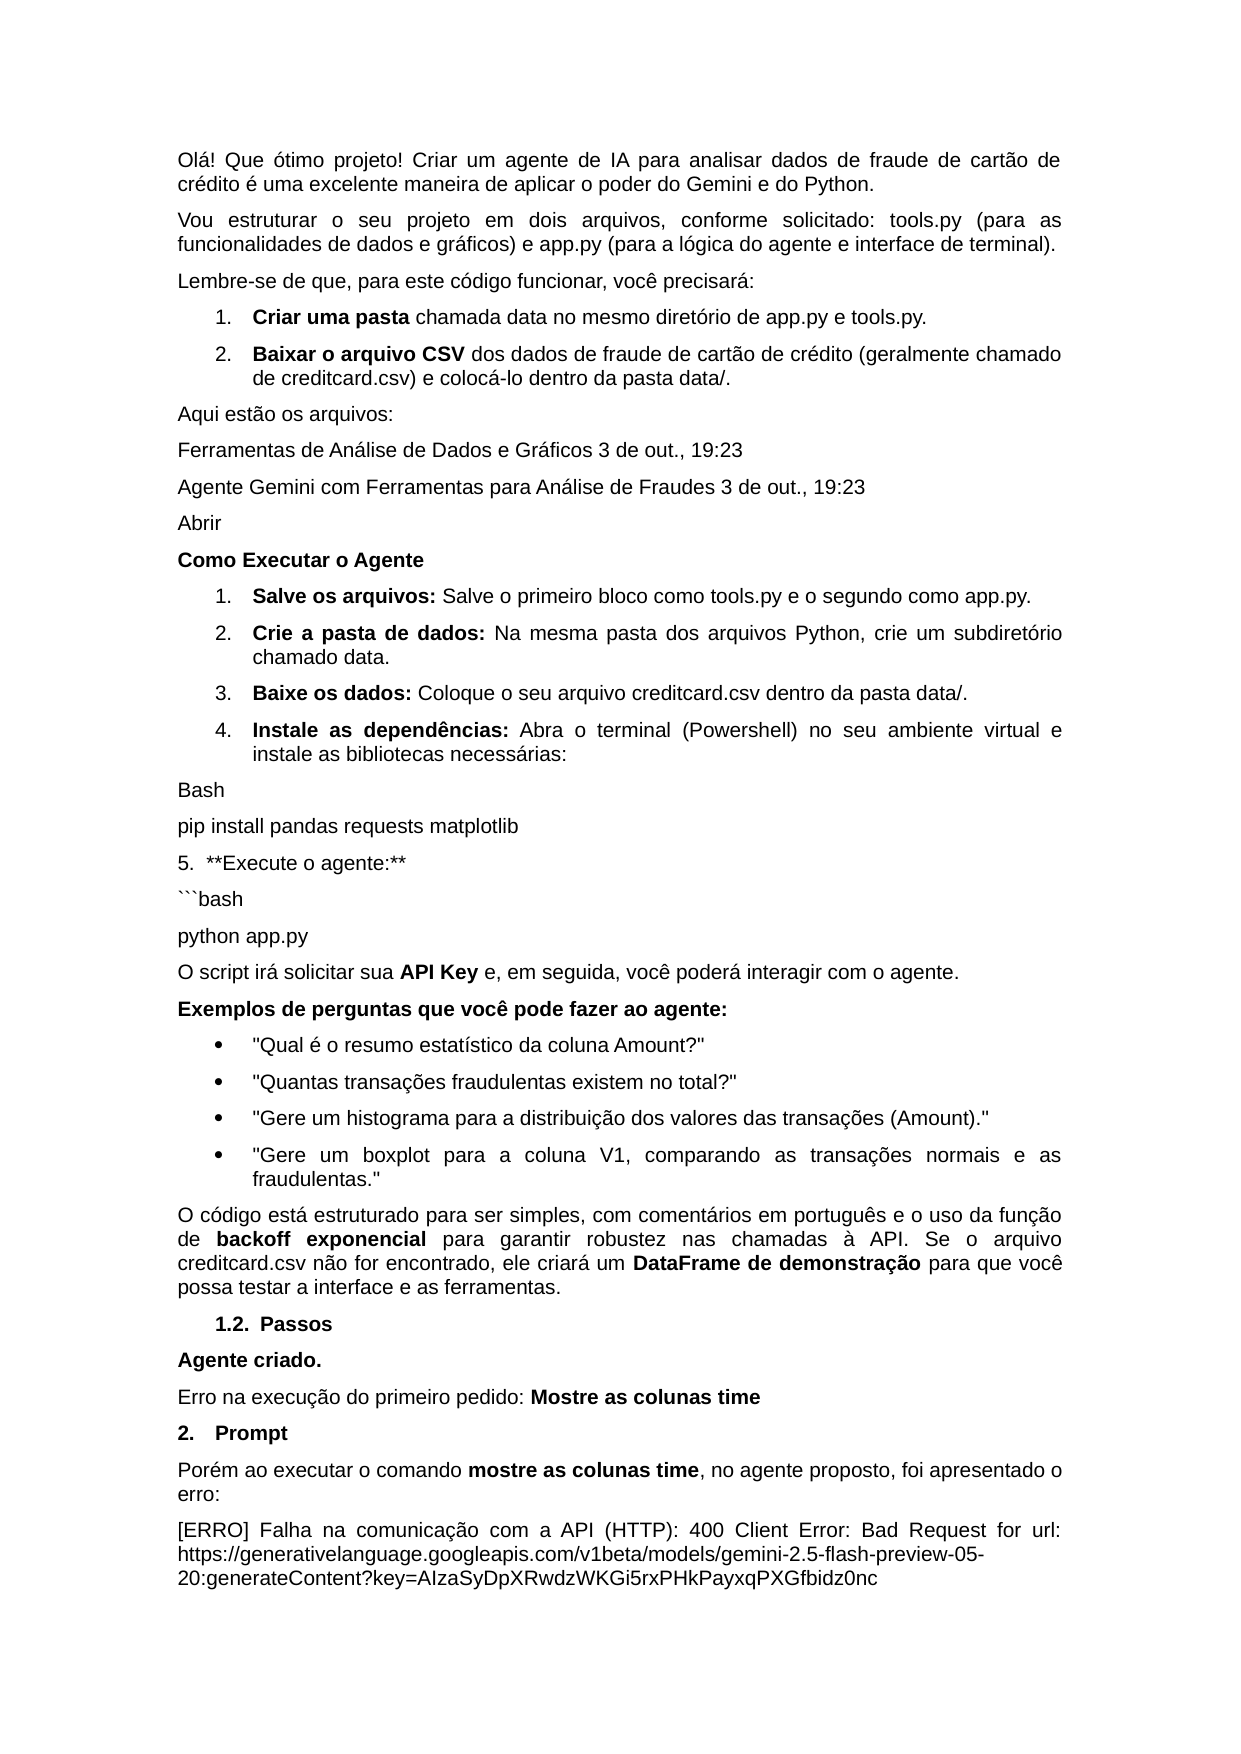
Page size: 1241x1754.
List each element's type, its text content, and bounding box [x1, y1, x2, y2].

list Baixe os dados: Coloque o seu arquivo creditcard.csv dentro da pasta data/. [215, 681, 1063, 705]
list "Qual é o resumo estatístico da coluna Amount?" [215, 1033, 1063, 1057]
text Aqui estão os arquivos: [177, 402, 1063, 426]
text Bash [177, 778, 1063, 802]
text Olá! Que ótimo projeto! Criar um agente de IA para analisar dados de fraude de cartão de crédito é uma excelente maneira de aplicar o poder do Gemini e do Python. [177, 148, 1063, 196]
list Instale as dependências: Abra o terminal (Powershell) no seu ambiente virtual e instale as bibliotecas necessárias: [215, 717, 1063, 765]
list Salve os arquivos: Salve o primeiro bloco como tools.py e o segundo como app.py. [215, 584, 1063, 608]
text 5. **Execute o agente:** [177, 851, 1063, 875]
text Exemplos de perguntas que você pode fazer ao agente: [177, 997, 1063, 1021]
text Como Executar o Agente [177, 548, 1063, 572]
text Abrir [177, 511, 1063, 535]
text [ERRO] Falha na comunicação com a API (HTTP): 400 Client Error: Bad Request for url: https://generativelanguage.googleapis.com/v1beta/models/gemini-2.5-flash-preview-05-20:generateContent?key=AIzaSyDpXRwdzWKGi5rxPHkPayxqPXGfbidz0nc [177, 1518, 1063, 1590]
list Baixar o arquivo CSV dos dados de fraude de cartão de crédito (geralmente chamado de creditcard.csv) e colocá-lo dentro da pasta data/. [215, 341, 1063, 389]
list Passos [215, 1312, 1063, 1336]
text Vou estruturar o seu projeto em dois arquivos, conforme solicitado: tools.py (para as funcionalidades de dados e gráficos) e app.py (para a lógica do agente e interface de terminal). [177, 208, 1063, 256]
list Prompt [177, 1421, 1063, 1445]
text Porém ao executar o comando mostre as colunas time, no agente proposto, foi apresentado o erro: [177, 1457, 1063, 1505]
text ```bash [177, 887, 1063, 911]
list "Gere um histograma para a distribuição dos valores das transações (Amount)." [215, 1106, 1063, 1130]
list Crie a pasta de dados: Na mesma pasta dos arquivos Python, crie um subdiretório chamado data. [215, 621, 1063, 668]
text Agente Gemini com Ferramentas para Análise de Fraudes 3 de out., 19:23 [177, 475, 1063, 499]
text Ferramentas de Análise de Dados e Gráficos 3 de out., 19:23 [177, 438, 1063, 462]
text Agente criado. [177, 1348, 1063, 1372]
text pip install pandas requests matplotlib [177, 814, 1063, 838]
text O código está estruturado para ser simples, com comentários em português e o uso da função de backoff exponencial para garantir robustez nas chamadas à API. Se o arquivo creditcard.csv não for encontrado, ele criará um DataFrame de demonstração para que você possa testar a interface e as ferramentas. [177, 1203, 1063, 1299]
list "Quantas transações fraudulentas existem no total?" [215, 1069, 1063, 1094]
text Lembre-se de que, para este código funcionar, você precisará: [177, 268, 1063, 292]
text Erro na execução do primeiro pedido: Mostre as colunas time [177, 1384, 1063, 1408]
text O script irá solicitar sua API Key e, em seguida, você poderá interagir com o agente. [177, 960, 1063, 984]
text python app.py [177, 924, 1063, 948]
list "Gere um boxplot para a coluna V1, comparando as transações normais e as fraudulentas." [215, 1143, 1063, 1191]
list Criar uma pasta chamada data no mesmo diretório de app.py e tools.py. [215, 305, 1063, 329]
